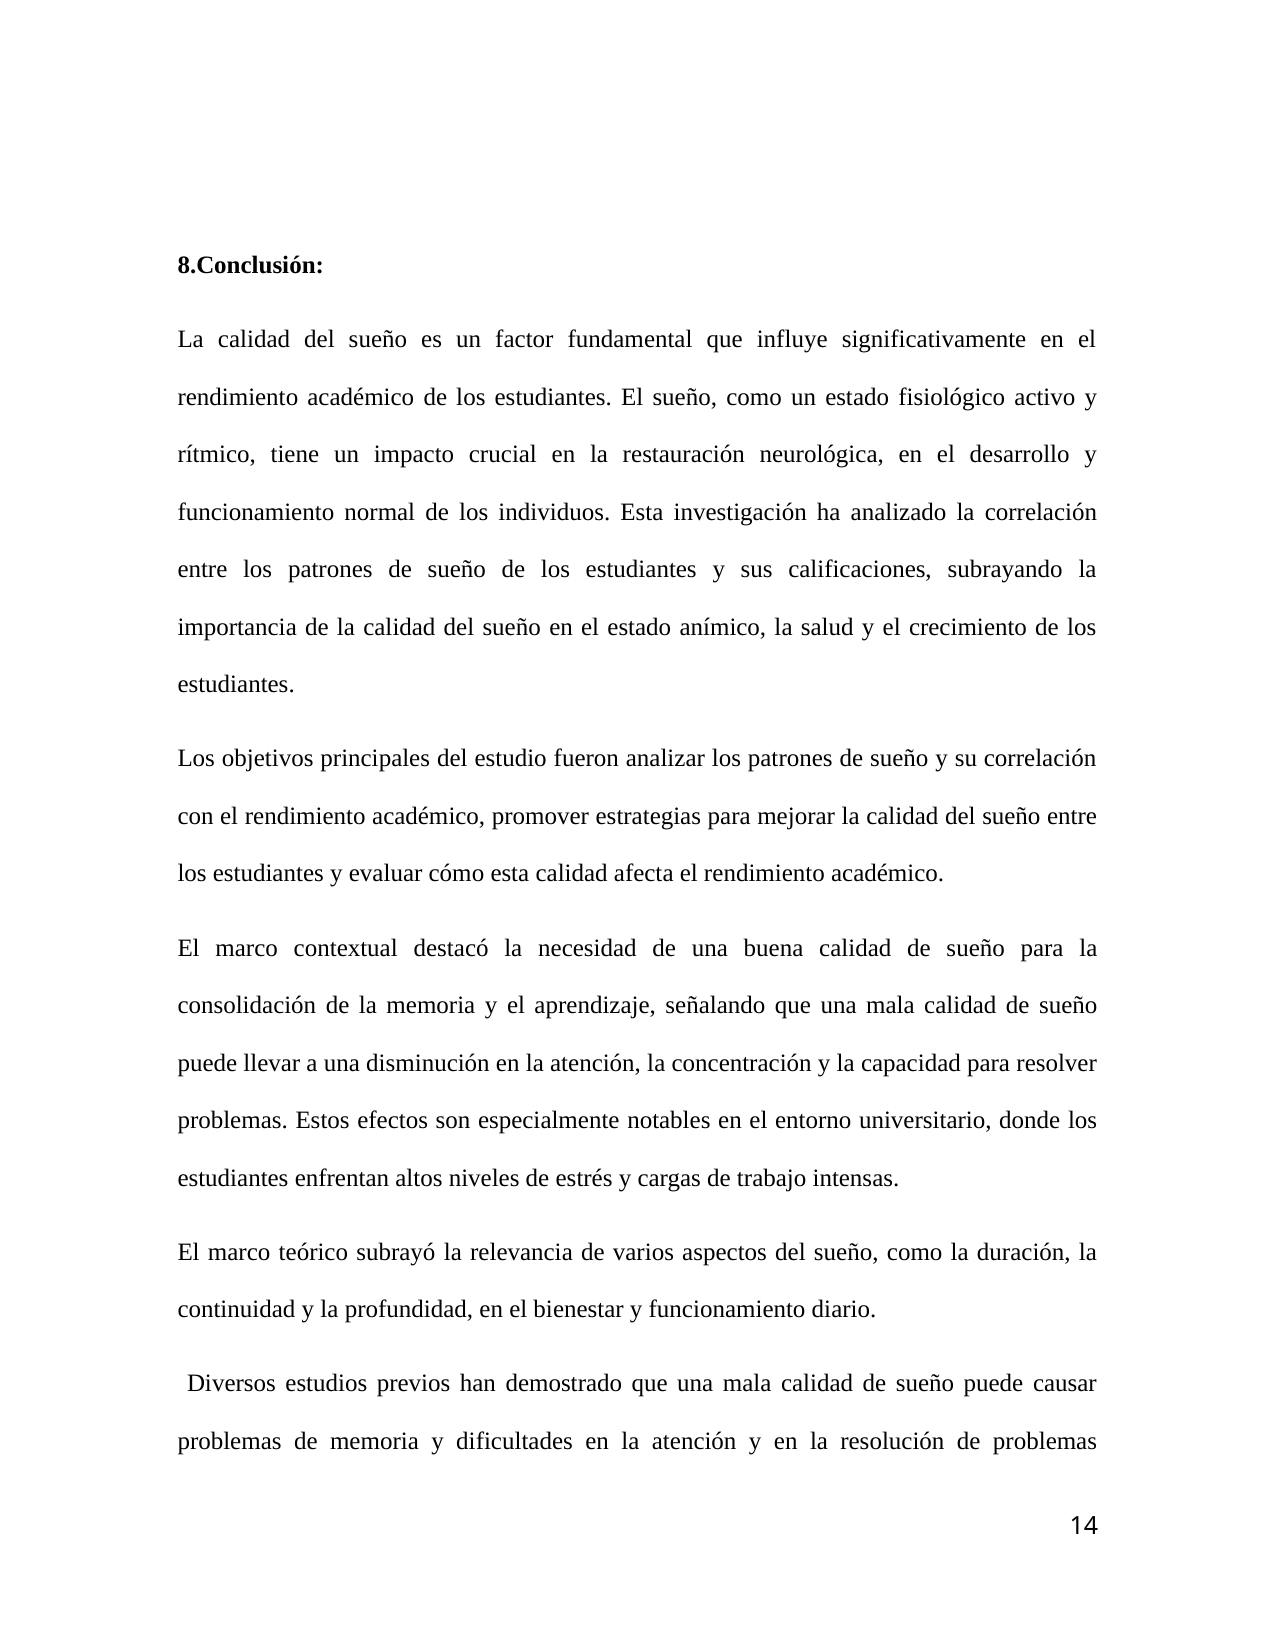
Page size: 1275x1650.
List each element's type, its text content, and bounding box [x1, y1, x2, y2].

text 8.Conclusión: [177, 250, 1098, 279]
text El marco contextual destacó la necesidad de una buena calidad de sueño para la consolidación de la memoria y el aprendizaje, señalando que una mala calidad de sueño puede llevar a una disminución en la atención, la concentración y la capacidad para resolver problemas. Estos efectos son especialmente notables en el entorno universitario, donde los estudiantes enfrentan altos niveles de estrés y cargas de trabajo intensas. [177, 933, 1098, 1191]
text Los objetivos principales del estudio fueron analizar los patrones de sueño y su correlación con el rendimiento académico, promover estrategias para mejorar la calidad del sueño entre los estudiantes y evaluar cómo esta calidad afecta el rendimiento académico. [177, 743, 1098, 887]
text La calidad del sueño es un factor fundamental que influye significativamente en el rendimiento académico de los estudiantes. El sueño, como un estado fisiológico activo y rítmico, tiene un impacto crucial en la restauración neurológica, en el desarrollo y funcionamiento normal de los individuos. Esta investigación ha analizado la correlación entre los patrones de sueño de los estudiantes y sus calificaciones, subrayando la importancia de la calidad del sueño en el estado anímico, la salud y el crecimiento de los estudiantes. [177, 324, 1098, 698]
text El marco teórico subrayó la relevancia de varios aspectos del sueño, como la duración, la continuidad y la profundidad, en el bienestar y funcionamiento diario. [177, 1237, 1098, 1323]
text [177, 1368, 1098, 1455]
